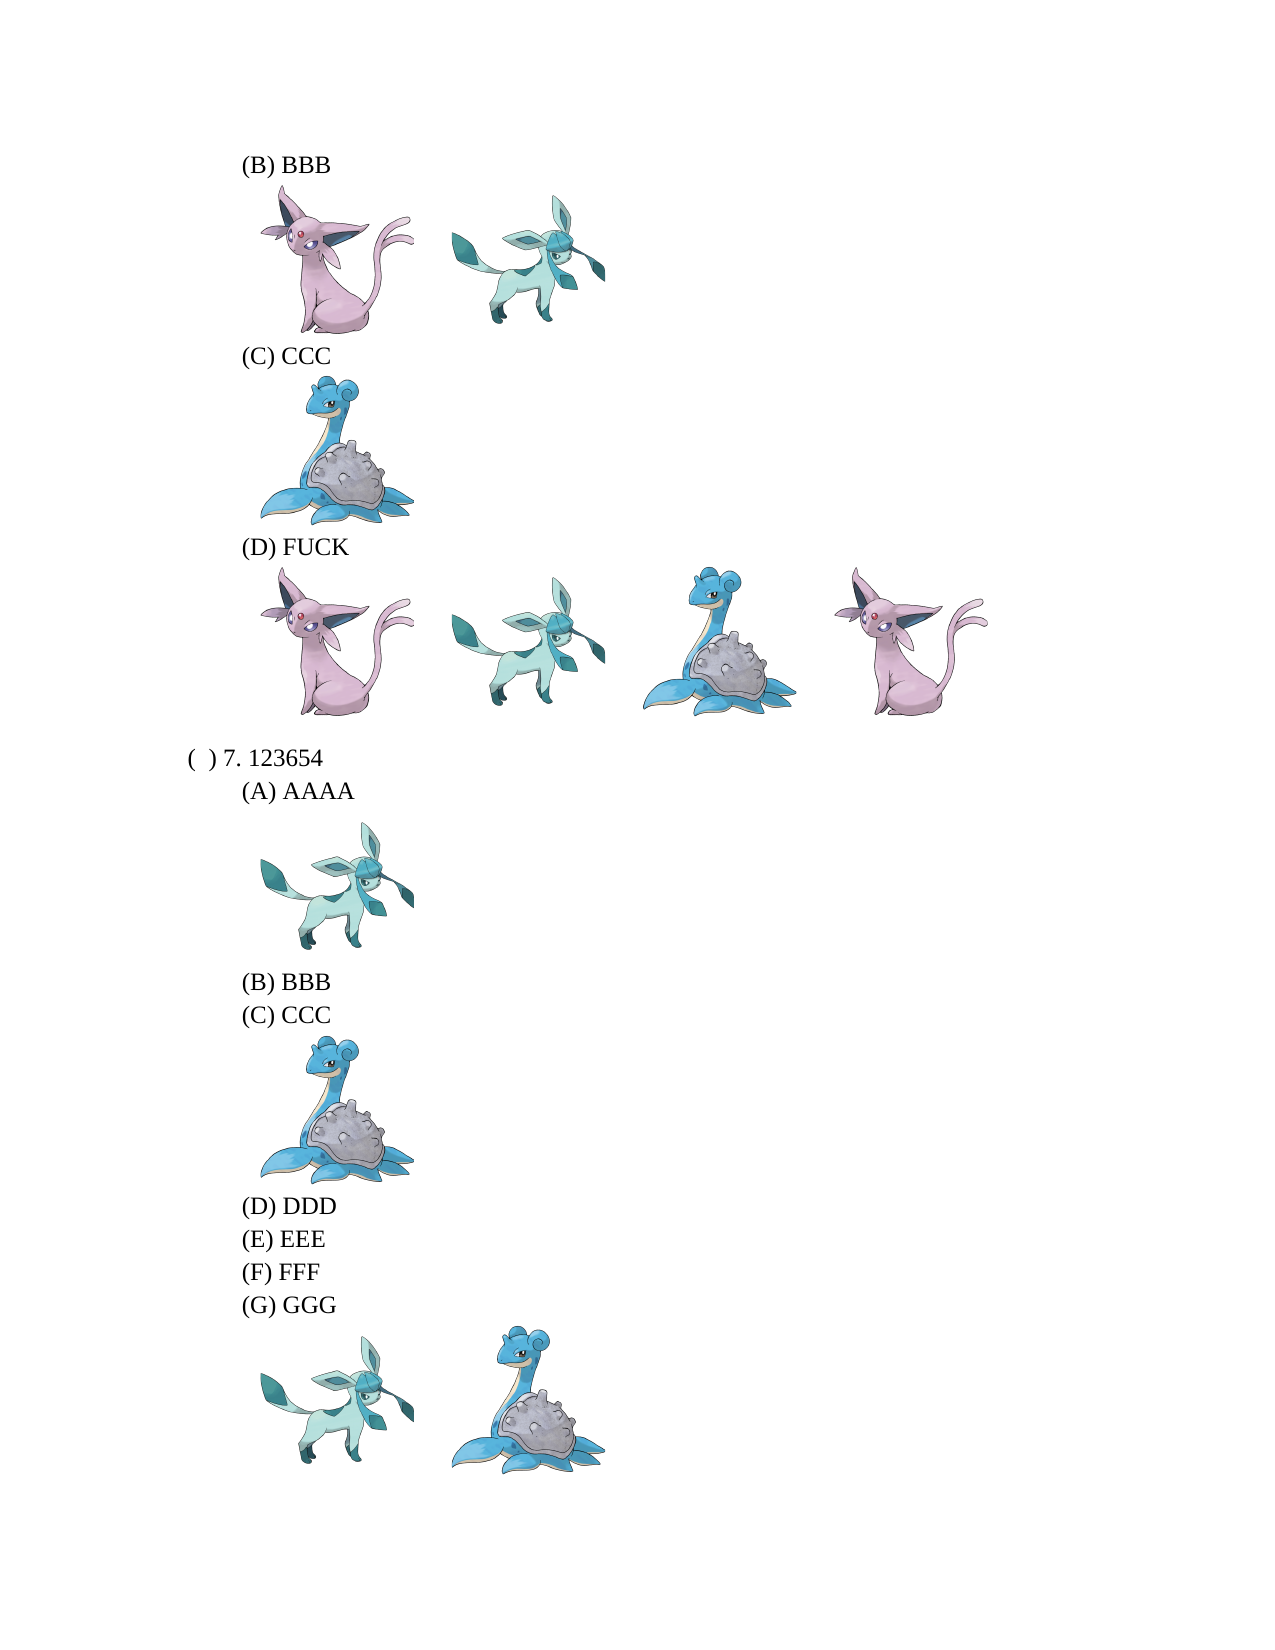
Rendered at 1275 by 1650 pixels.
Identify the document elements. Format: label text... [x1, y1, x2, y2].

picture [260, 1033, 414, 1187]
picture [451, 564, 606, 719]
picture [643, 564, 797, 719]
picture [834, 564, 988, 719]
picture [451, 183, 606, 337]
picture [260, 183, 414, 337]
picture [260, 1323, 414, 1477]
picture [451, 1323, 606, 1477]
picture [260, 809, 414, 963]
text ( ) 7. 123654 (A) AAAA (B) BBB (C) CCC (D) DDD (E) EEE (F) FFF (G) GGG ( ) HHHH [187, 743, 1087, 1477]
picture [260, 564, 414, 719]
picture [260, 373, 414, 528]
